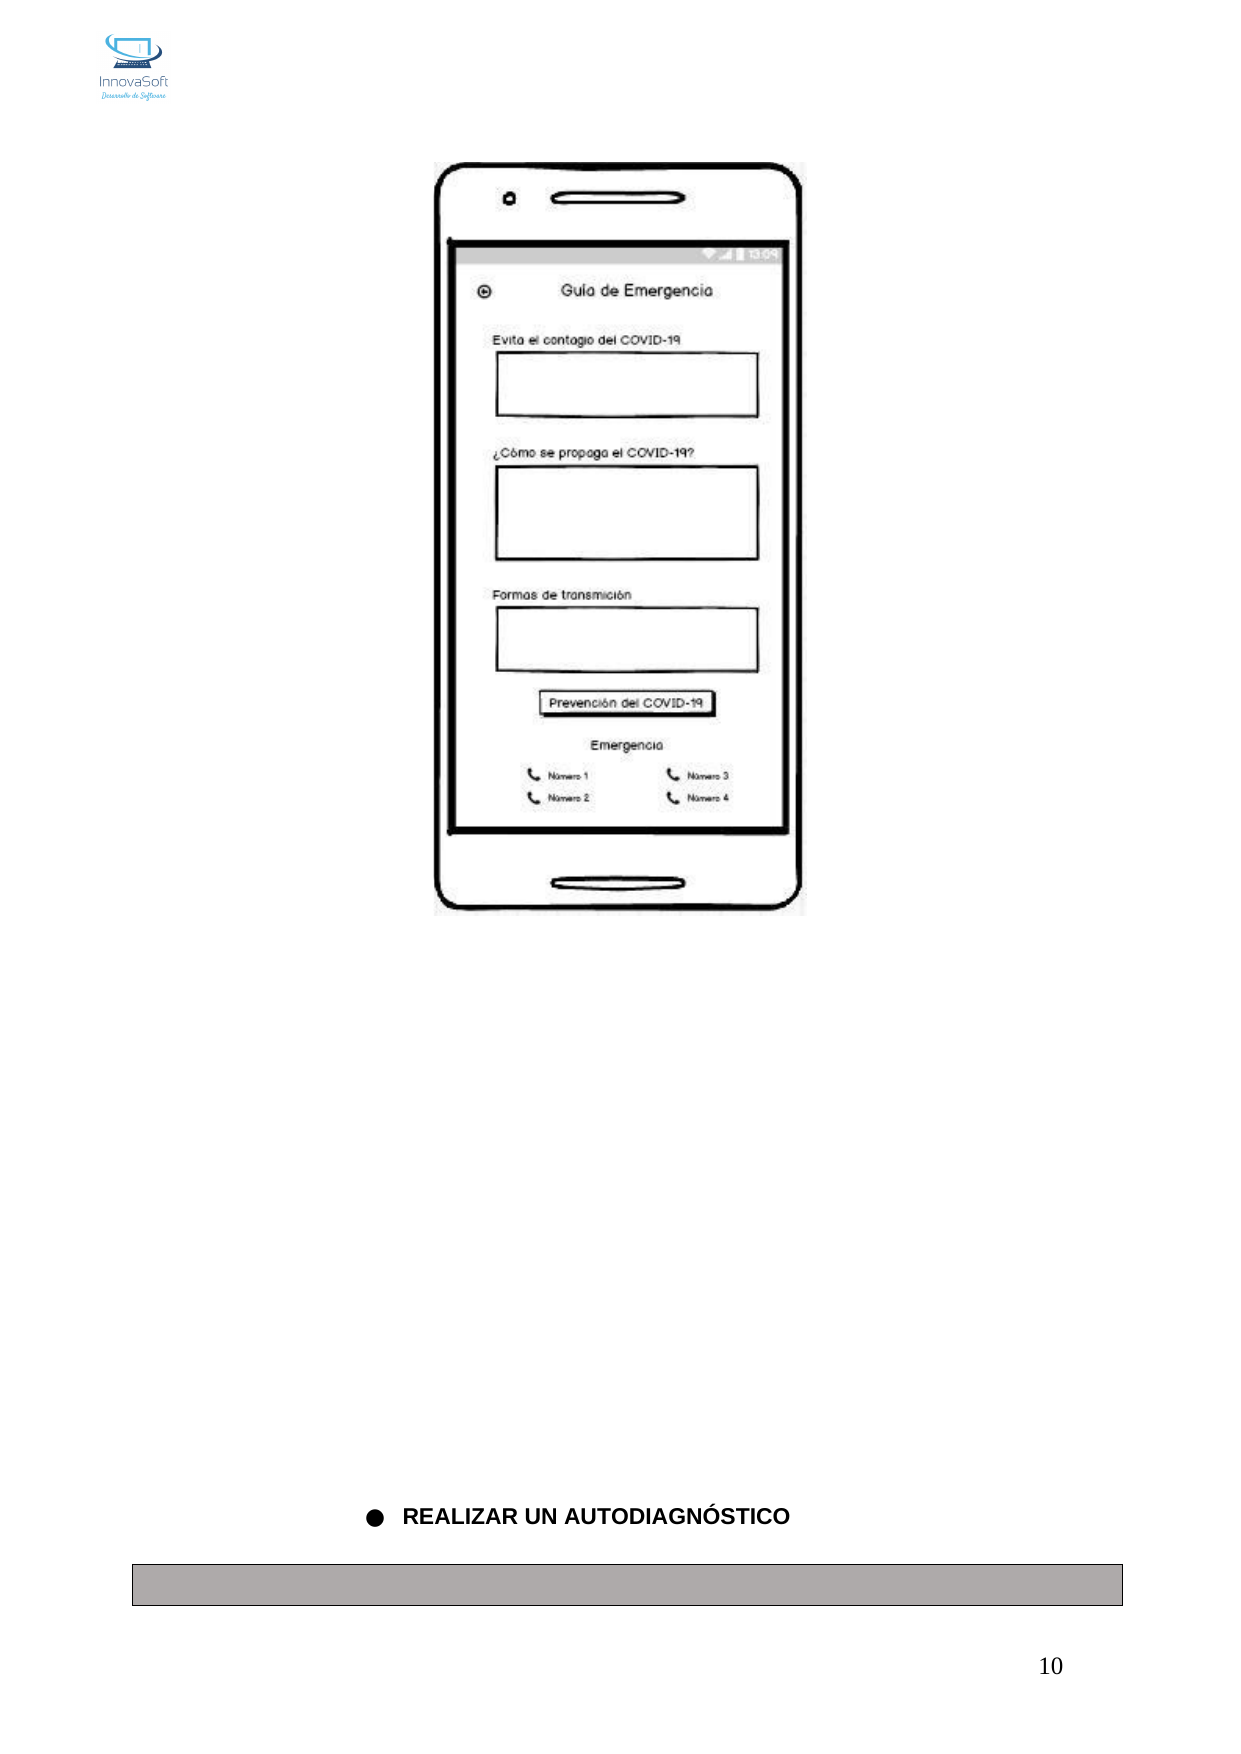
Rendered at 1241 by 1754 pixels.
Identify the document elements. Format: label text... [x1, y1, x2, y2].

picture [96, 31, 172, 104]
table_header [133, 1565, 1122, 1605]
list REALIZAR UN AUTODIAGNÓSTICO [365, 1491, 1063, 1538]
picture [433, 162, 807, 916]
